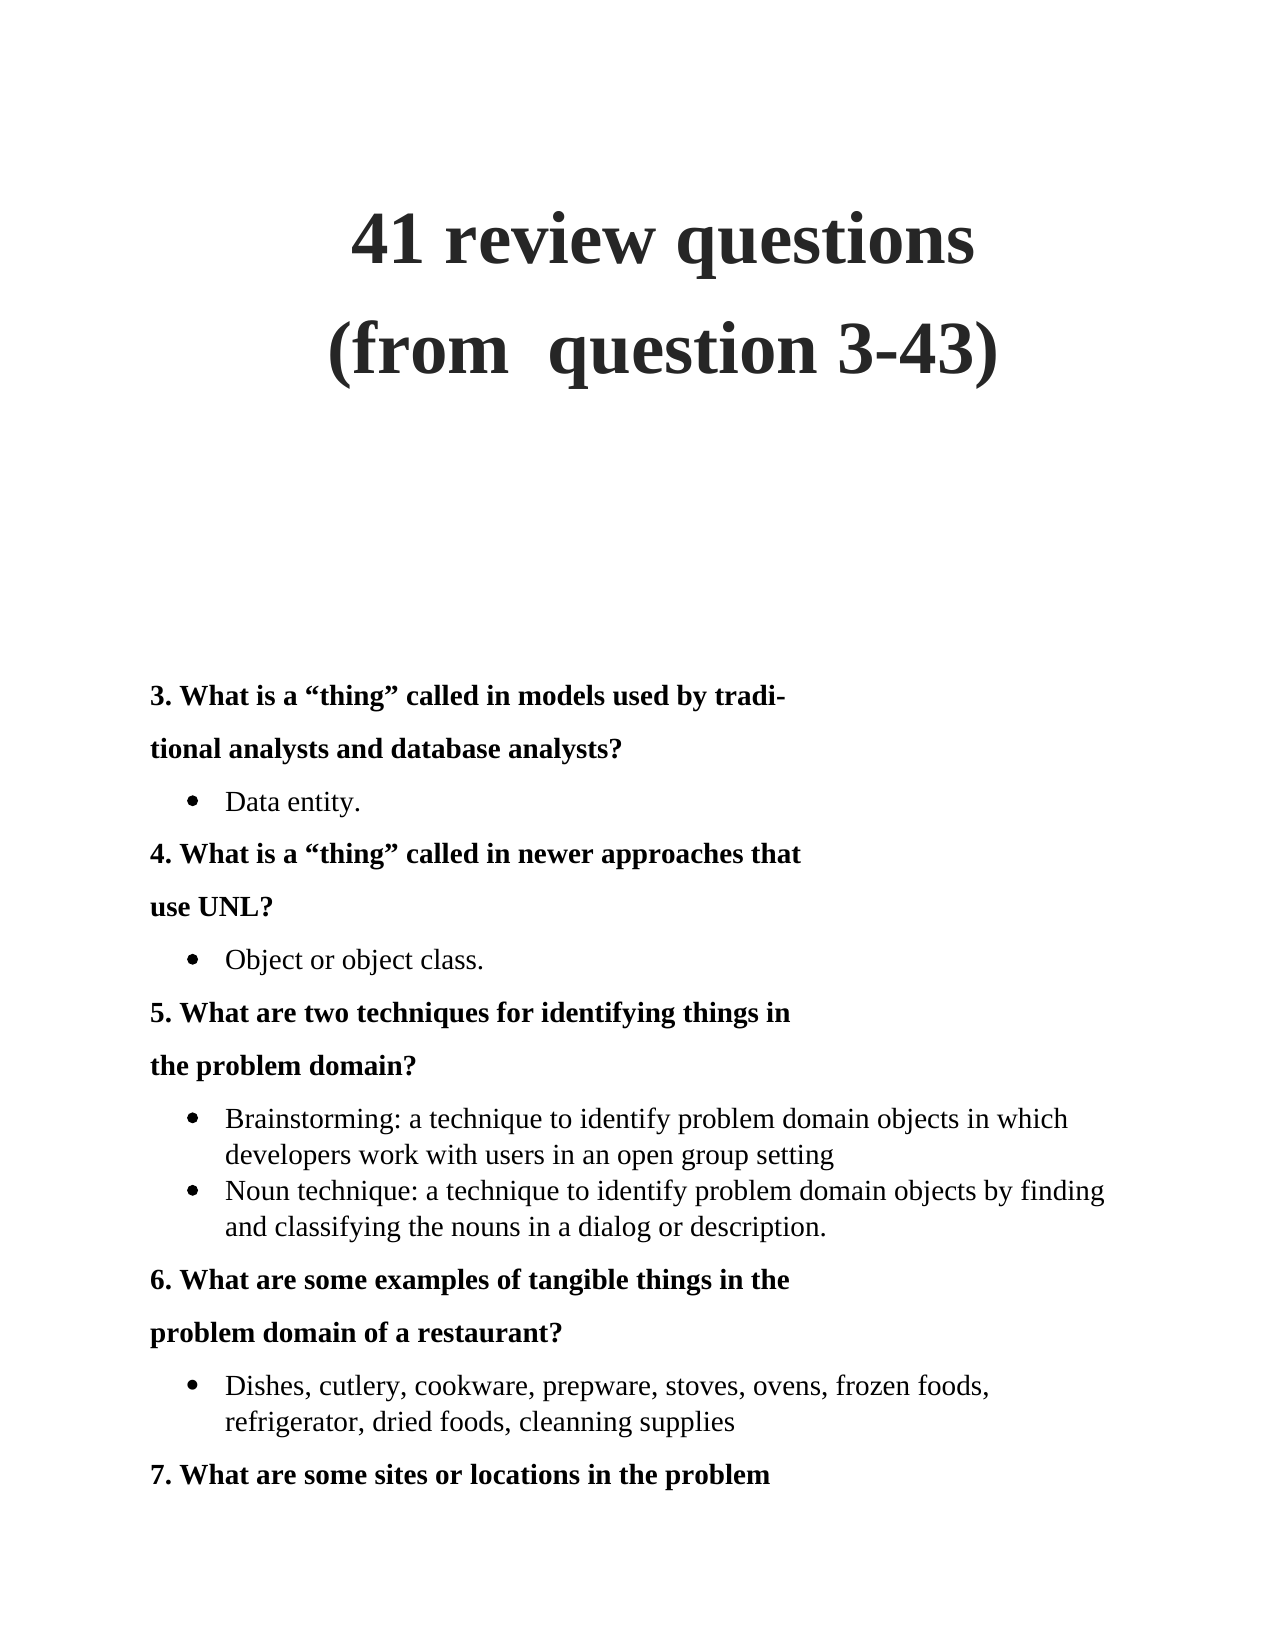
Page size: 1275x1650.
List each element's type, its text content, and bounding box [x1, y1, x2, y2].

list Noun technique: a technique to identify problem domain objects by finding and classifying the nouns in a dialog or description. [187, 1173, 1125, 1243]
text 3. What is a “thing” called in models used by tradi- [150, 678, 1125, 712]
text 4. What is a “thing” called in newer approaches that [150, 837, 1125, 870]
text 6. What are some examples of tangible things in the [150, 1262, 1125, 1296]
list Brainstorming: a technique to identify problem domain objects in which developers work with users in an open group setting [187, 1101, 1125, 1171]
list Data entity. [187, 784, 1125, 817]
text problem domain of a restaurant? [150, 1315, 1125, 1349]
text 5. What are two techniques for identifying things in [150, 995, 1125, 1029]
text 7. What are some sites or locations in the problem [150, 1457, 1125, 1491]
text tional analysts and database analysts? [150, 731, 1125, 764]
list Dishes, cutlery, cookware, prepware, stoves, ovens, frozen foods, refrigerator, dried foods, cleanning supplies [187, 1368, 1125, 1438]
list Object or object class. [187, 942, 1125, 976]
text use UNL? [150, 889, 1125, 923]
text the problem domain? [150, 1048, 1125, 1082]
